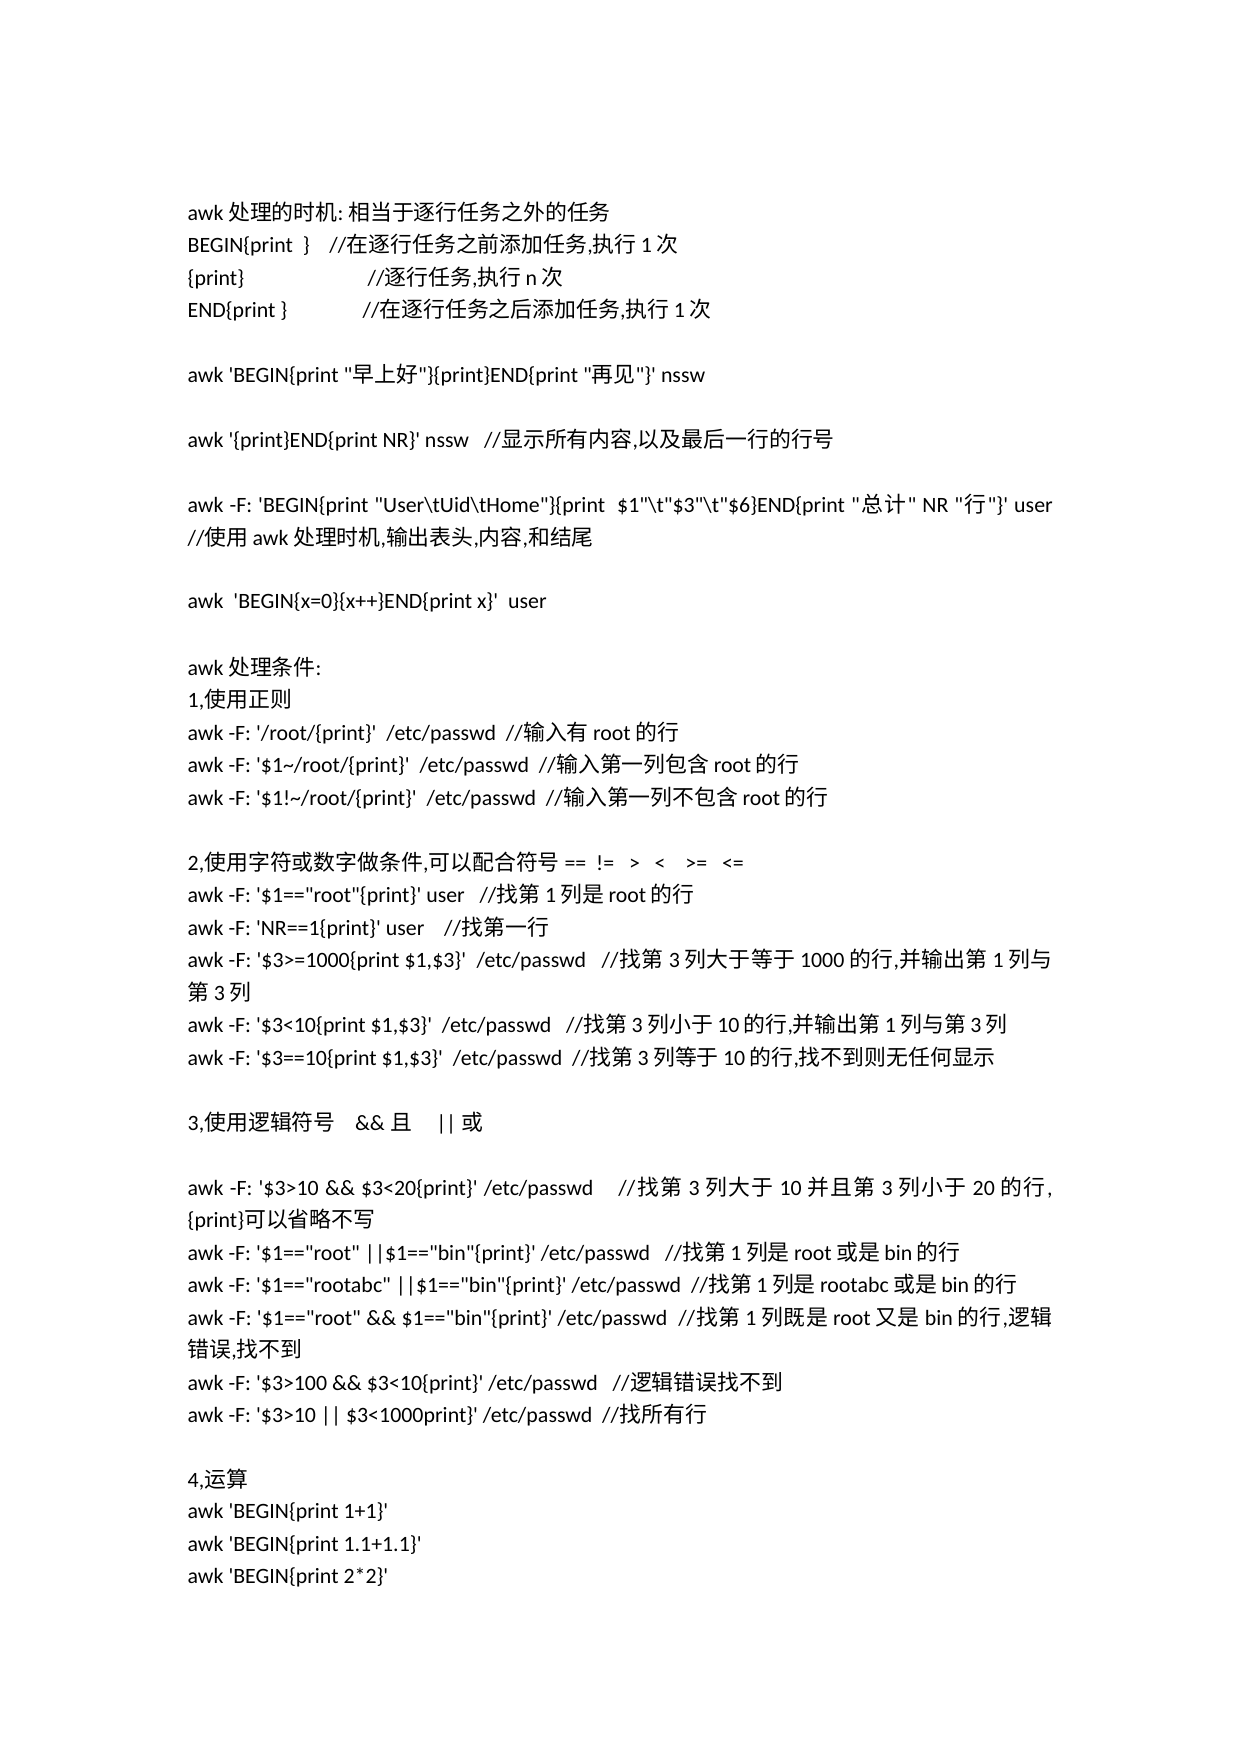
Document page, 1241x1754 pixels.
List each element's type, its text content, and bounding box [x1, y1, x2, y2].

text awk -F: '$1!~/root/{print}' /etc/passwd //输入第一列不包含root的行 [187, 779, 1053, 812]
text awk 'BEGIN{print 1.1+1.1}' [187, 1527, 1053, 1559]
text awk 'BEGIN{print 1+1}' [187, 1494, 1053, 1527]
text awk -F: '$1=="root" ||$1=="bin"{print}' /etc/passwd //找第1列是root或是bin的行 [187, 1234, 1053, 1267]
text awk -F: '$1=="rootabc" ||$1=="bin"{print}' /etc/passwd //找第1列是rootabc或是bin的行 [187, 1267, 1053, 1299]
text awk -F: 'NR==1{print}' user //找第一行 [187, 909, 1053, 942]
text awk -F: '$3>10 && $3<20{print}' /etc/passwd //找第3列大于10并且第3列小于20的行, {print}可以省略不写 [187, 1169, 1053, 1234]
text awk -F: '$1~/root/{print}' /etc/passwd //输入第一列包含root的行 [187, 747, 1053, 779]
text awk处理的时机: 相当于逐行任务之外的任务 [187, 194, 1053, 227]
text END{print } //在逐行任务之后添加任务,执行1次 [187, 292, 1053, 324]
text awk -F: '$3<10{print $1,$3}' /etc/passwd //找第3列小于10的行,并输出第1列与第3列 [187, 1007, 1053, 1039]
text awk处理条件: [187, 649, 1053, 682]
text awk -F: '$3==10{print $1,$3}' /etc/passwd //找第3列等于10的行,找不到则无任何显示 [187, 1039, 1053, 1072]
text 1,使用正则 [187, 682, 1053, 714]
text awk 'BEGIN{print 2*2}' [187, 1559, 1053, 1592]
text awk -F: '/root/{print}' /etc/passwd //输入有root的行 [187, 714, 1053, 747]
text awk -F: 'BEGIN{print "User\tUid\tHome"}{print $1"\t"$3"\t"$6}END{print "总计" NR "行"}' user //使用awk处理时机,输出表头,内容,和结尾 [187, 487, 1053, 552]
text awk -F: '$1=="root" && $1=="bin"{print}' /etc/passwd //找第1列既是root又是bin的行,逻辑错误,找不到 [187, 1299, 1053, 1364]
text 3,使用逻辑符号 && 且 || 或 [187, 1104, 1053, 1137]
text awk -F: '$3>10 || $3<1000print}' /etc/passwd //找所有行 [187, 1397, 1053, 1429]
text awk -F: '$3>100 && $3<10{print}' /etc/passwd //逻辑错误找不到 [187, 1364, 1053, 1397]
text {print} //逐行任务,执行n次 [187, 259, 1053, 292]
text awk -F: '$3>=1000{print $1,$3}' /etc/passwd //找第3列大于等于1000的行,并输出第1列与第3列 [187, 942, 1053, 1007]
text awk 'BEGIN{print "早上好"}{print}END{print "再见"}' nssw [187, 357, 1053, 389]
text awk -F: '$1=="root"{print}' user //找第1列是root的行 [187, 877, 1053, 909]
text BEGIN{print } //在逐行任务之前添加任务,执行1次 [187, 227, 1053, 259]
text awk '{print}END{print NR}' nssw //显示所有内容,以及最后一行的行号 [187, 422, 1053, 454]
text 4,运算 [187, 1462, 1053, 1494]
text awk 'BEGIN{x=0}{x++}END{print x}' user [187, 584, 1053, 617]
text 2,使用字符或数字做条件,可以配合符号 == != > < >= <= [187, 844, 1053, 877]
